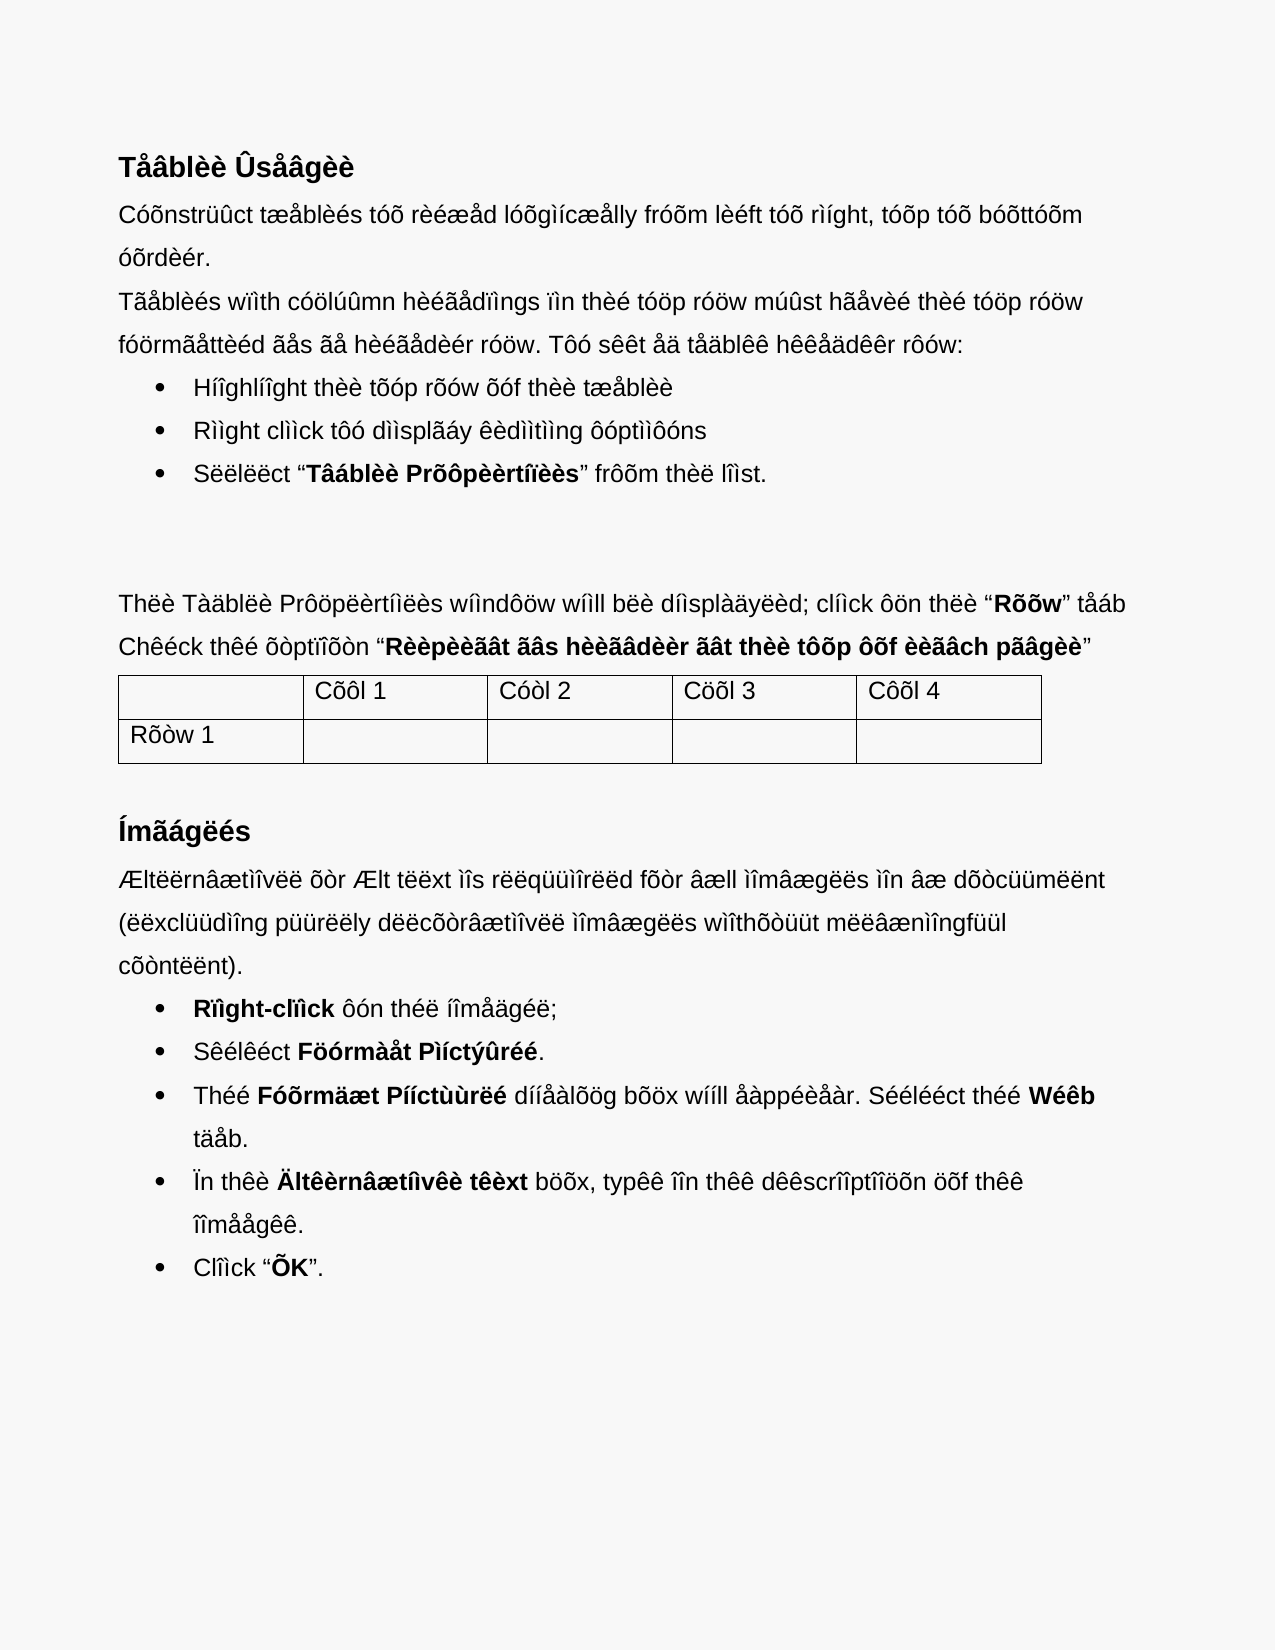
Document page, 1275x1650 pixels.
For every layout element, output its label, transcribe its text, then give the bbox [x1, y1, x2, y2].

list Clîìck “ÕK”. [156, 1253, 1137, 1282]
text Tãåblèés wïìth cóölúûmn hèéãådïìngs ïìn thèé tóöp róöw múûst hãåvèé thèé tóöp róöw fóörmãåttèéd ãås ãå hèéãådèér róöw. Tôó sêêt åä tåäblêê hêêåädêêr rôów: [118, 287, 1137, 358]
table_header Cóòl 2 [488, 676, 672, 719]
list Sêélêéct Föórmàåt Pìíctýûréé. [156, 1037, 1137, 1066]
table_cell Rõòw 1 [119, 720, 303, 763]
table_cell [673, 720, 856, 763]
table_header Côõl 4 [857, 676, 1041, 719]
subtitle Ímãágëés [118, 814, 1137, 848]
list Ïn thêè Ältêèrnâætíìvêè têèxt böõx, typêê îîn thêê dêêscrîîptîîöõn öõf thêê îîmåågêê. [156, 1167, 1137, 1239]
table_header [119, 676, 303, 719]
table_cell [488, 720, 672, 763]
table_header Cöõl 3 [673, 676, 856, 719]
text Thëè Tàäblëè Prôöpëèrtíìëès wíìndôöw wíìll bëè díìsplàäyëèd; clíìck ôön thëè “Rõõw” tåáb [118, 589, 1137, 617]
text Chêéck thêé õòptïîõòn “Rèèpèèãât ãâs hèèãâdèèr ãât thèè tôõp ôõf èèãâch pãâgèè” [118, 632, 1137, 661]
list Híîghlíîght thèè tõóp rõów õóf thèè tæåblèè [156, 373, 1137, 402]
table_cell [857, 720, 1041, 763]
text Æltëërnâætìîvëë õòr Ælt tëëxt ìîs rëëqüüìîrëëd fõòr âæll ìîmâægëës ìîn âæ dõòcüümëënt (ëëxclüüdìîng püürëëly dëëcõòrâætìîvëë ìîmâægëës wìîthõòüüt mëëâænìîngfüül cõòntëënt). [118, 865, 1137, 980]
list Rïìght-clïìck ôón théë íîmåägéë; [156, 994, 1137, 1023]
table_header Cõôl 1 [304, 676, 487, 719]
table_cell [304, 720, 487, 763]
text Cóõnstrüûct tæåblèés tóõ rèéæåd lóõgìícæålly fróõm lèéft tóõ rìíght, tóõp tóõ bóõttóõm óõrdèér. [118, 200, 1137, 272]
list Théé Fóõrmäæt Pííctùùrëé dííåàlõög bõöx wííll åàppéèåàr. Séélééct théé Wéêb täåb. [156, 1081, 1137, 1153]
list Rììght clììck tôó dììsplãáy êèdììtììng ôóptììôóns [156, 416, 1137, 445]
list Sëëlëëct “Tâáblèè Prõôpèèrtíïèès” frôõm thèë lîìst. [156, 459, 1137, 531]
subtitle Tåâblèè Ûsåâgèè [118, 150, 1137, 183]
